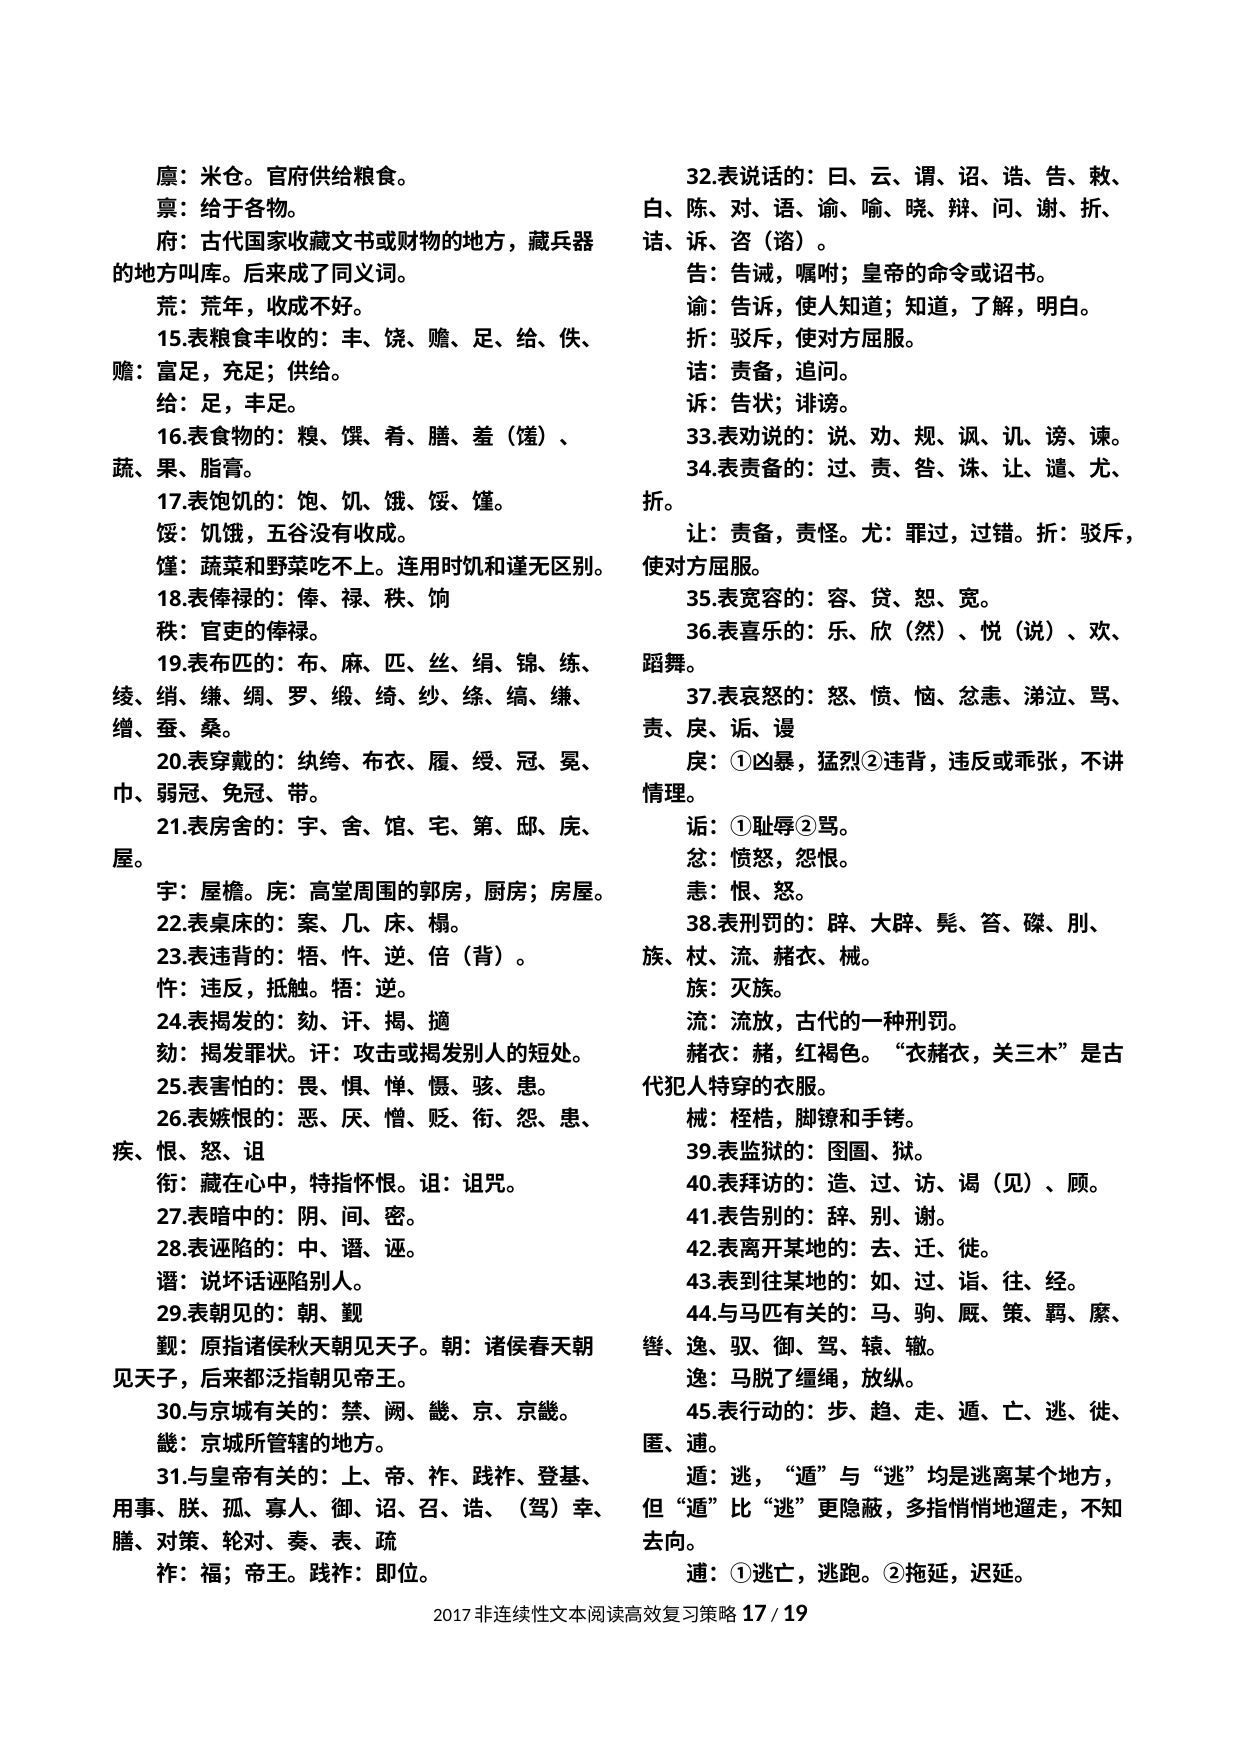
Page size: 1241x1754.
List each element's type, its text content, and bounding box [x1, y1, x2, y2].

text 43.表到往某地的：如、过、诣、往、经。 [642, 1263, 1128, 1296]
text 35.表宽容的：容、贷、恕、宽。 [642, 581, 1128, 613]
text 禀：给于各物。 [112, 191, 598, 223]
text 22.表桌床的：案、几、床、榻。 [112, 906, 598, 938]
text 32.表说话的：曰、云、谓、诏、诰、告、敕、白、陈、对、语、谕、喻、晓、辩、问、谢、折、诘、诉、咨（谘）。 [642, 158, 1128, 256]
text 38.表刑罚的：辟、大辟、髡、笞、磔、刖、族、杖、流、赭衣、械。 [642, 906, 1128, 971]
text 劾：揭发罪状。讦：攻击或揭发别人的短处。 [112, 1036, 598, 1068]
text 24.表揭发的：劾、讦、揭、擿 [112, 1003, 598, 1036]
text 28.表诬陷的：中、谮、诬。 [112, 1231, 598, 1263]
text 折：驳斥，使对方屈服。 [642, 321, 1128, 353]
text 诘：责备，追问。 [642, 353, 1128, 386]
text 23.表违背的：牾、忤、逆、倍（背）。 [112, 938, 598, 971]
text 诉：告状；诽谤。 [642, 386, 1128, 418]
text 谕：告诉，使人知道；知道，了解，明白。 [642, 288, 1128, 321]
text 戾：①凶暴，猛烈②违背，违反或乖张，不讲情理。 [642, 743, 1128, 808]
text 41.表告别的：辞、别、谢。 [642, 1198, 1128, 1231]
text 逋：①逃亡，逃跑。②拖延，迟延。 [642, 1556, 1128, 1588]
text 让：责备，责怪。尤：罪过，过错。折：驳斥，使对方屈服。 [642, 516, 1128, 581]
text 赭衣：赭，红褐色。“衣赭衣，关三木”是古代犯人特穿的衣服。 [642, 1036, 1128, 1101]
text 忿：愤怒，怨恨。 [642, 841, 1128, 873]
text 谮：说坏话诬陷别人。 [112, 1263, 598, 1296]
text 忤：违反，抵触。牾：逆。 [112, 971, 598, 1003]
text 36.表喜乐的：乐、欣（然）、悦（说）、欢、蹈舞。 [642, 613, 1128, 678]
text 29.表朝见的：朝、觐 [112, 1296, 598, 1328]
text 秩：官吏的俸禄。 [112, 613, 598, 646]
text 20.表穿戴的：纨绔、布衣、履、绶、冠、冕、巾、弱冠、免冠、带。 [112, 743, 598, 808]
text 44.与马匹有关的：马、驹、厩、策、羁、縻、辔、逸、驭、御、驾、辕、辙。 [642, 1296, 1128, 1361]
text 宇：屋檐。庑：高堂周围的郭房，厨房；房屋。 [112, 873, 598, 906]
text 21.表房舍的：宇、舍、馆、宅、第、邸、庑、屋。 [112, 808, 598, 873]
text 流：流放，古代的一种刑罚。 [642, 1003, 1128, 1036]
text 祚：福；帝王。践祚：即位。 [112, 1556, 598, 1588]
text 告：告诫，嘱咐；皇帝的命令或诏书。 [642, 256, 1128, 288]
text 45.表行动的：步、趋、走、遁、亡、逃、徙、匿、逋。 [642, 1393, 1128, 1458]
text 15.表粮食丰收的：丰、饶、赡、足、给、佚、赡：富足，充足；供给。 [112, 321, 598, 386]
text 给：足，丰足。 [112, 386, 598, 418]
text 16.表食物的：糗、馔、肴、膳、羞（馐）、蔬、果、脂膏。 [112, 418, 598, 483]
text 18.表俸禄的：俸、禄、秩、饷 [112, 581, 598, 613]
text 恚：恨、怒。 [642, 873, 1128, 906]
text 馁：饥饿，五谷没有收成。 [112, 516, 598, 548]
text 30.与京城有关的：禁、阙、畿、京、京畿。 [112, 1393, 598, 1426]
text 觐：原指诸侯秋天朝见天子。朝：诸侯春天朝见天子，后来都泛指朝见帝王。 [112, 1328, 598, 1393]
text 府：古代国家收藏文书或财物的地方，藏兵器的地方叫库。后来成了同义词。 [112, 223, 598, 288]
text 衔：藏在心中，特指怀恨。诅：诅咒。 [112, 1166, 598, 1198]
text 逸：马脱了缰绳，放纵。 [642, 1361, 1128, 1393]
text 42.表离开某地的：去、迁、徙。 [642, 1231, 1128, 1263]
text 19.表布匹的：布、麻、匹、丝、绢、锦、练、绫、绡、缣、绸、罗、缎、绮、纱、绦、缟、缣、缯、蚕、桑。 [112, 646, 598, 743]
text 馑：蔬菜和野菜吃不上。连用时饥和谨无区别。 [112, 548, 598, 581]
text 诟：①耻辱②骂。 [642, 808, 1128, 841]
text 遁：逃，“遁”与“逃”均是逃离某个地方，但“遁”比“逃”更隐蔽，多指悄悄地遛走，不知去向。 [642, 1458, 1128, 1556]
text 17.表饱饥的：饱、饥、饿、馁、馑。 [112, 483, 598, 516]
text 31.与皇帝有关的：上、帝、祚、践祚、登基、用事、朕、孤、寡人、御、诏、召、诰、（驾）幸、膳、对策、轮对、奏、表、疏 [112, 1458, 598, 1556]
text 27.表暗中的：阴、间、密。 [112, 1198, 598, 1231]
text 37.表哀怒的：怒、愤、恼、忿恚、涕泣、骂、责、戾、诟、谩 [642, 678, 1128, 743]
text 械：桎梏，脚镣和手铐。 [642, 1101, 1128, 1133]
text 族：灭族。 [642, 971, 1128, 1003]
text 畿：京城所管辖的地方。 [112, 1426, 598, 1458]
text 39.表监狱的：囹圄、狱。 [642, 1133, 1128, 1166]
text 25.表害怕的：畏、惧、惮、慑、骇、患。 [112, 1068, 598, 1101]
text 40.表拜访的：造、过、访、谒（见）、顾。 [642, 1166, 1128, 1198]
text 廪：米仓。官府供给粮食。 [112, 158, 598, 191]
text 34.表责备的：过、责、咎、诛、让、谴、尤、折。 [642, 451, 1128, 516]
text 33.表劝说的：说、劝、规、讽、讥、谤、谏。 [642, 418, 1128, 451]
text 荒：荒年，收成不好。 [112, 288, 598, 321]
text 26.表嫉恨的：恶、厌、憎、贬、衔、怨、患、疾、恨、怒、诅 [112, 1101, 598, 1166]
